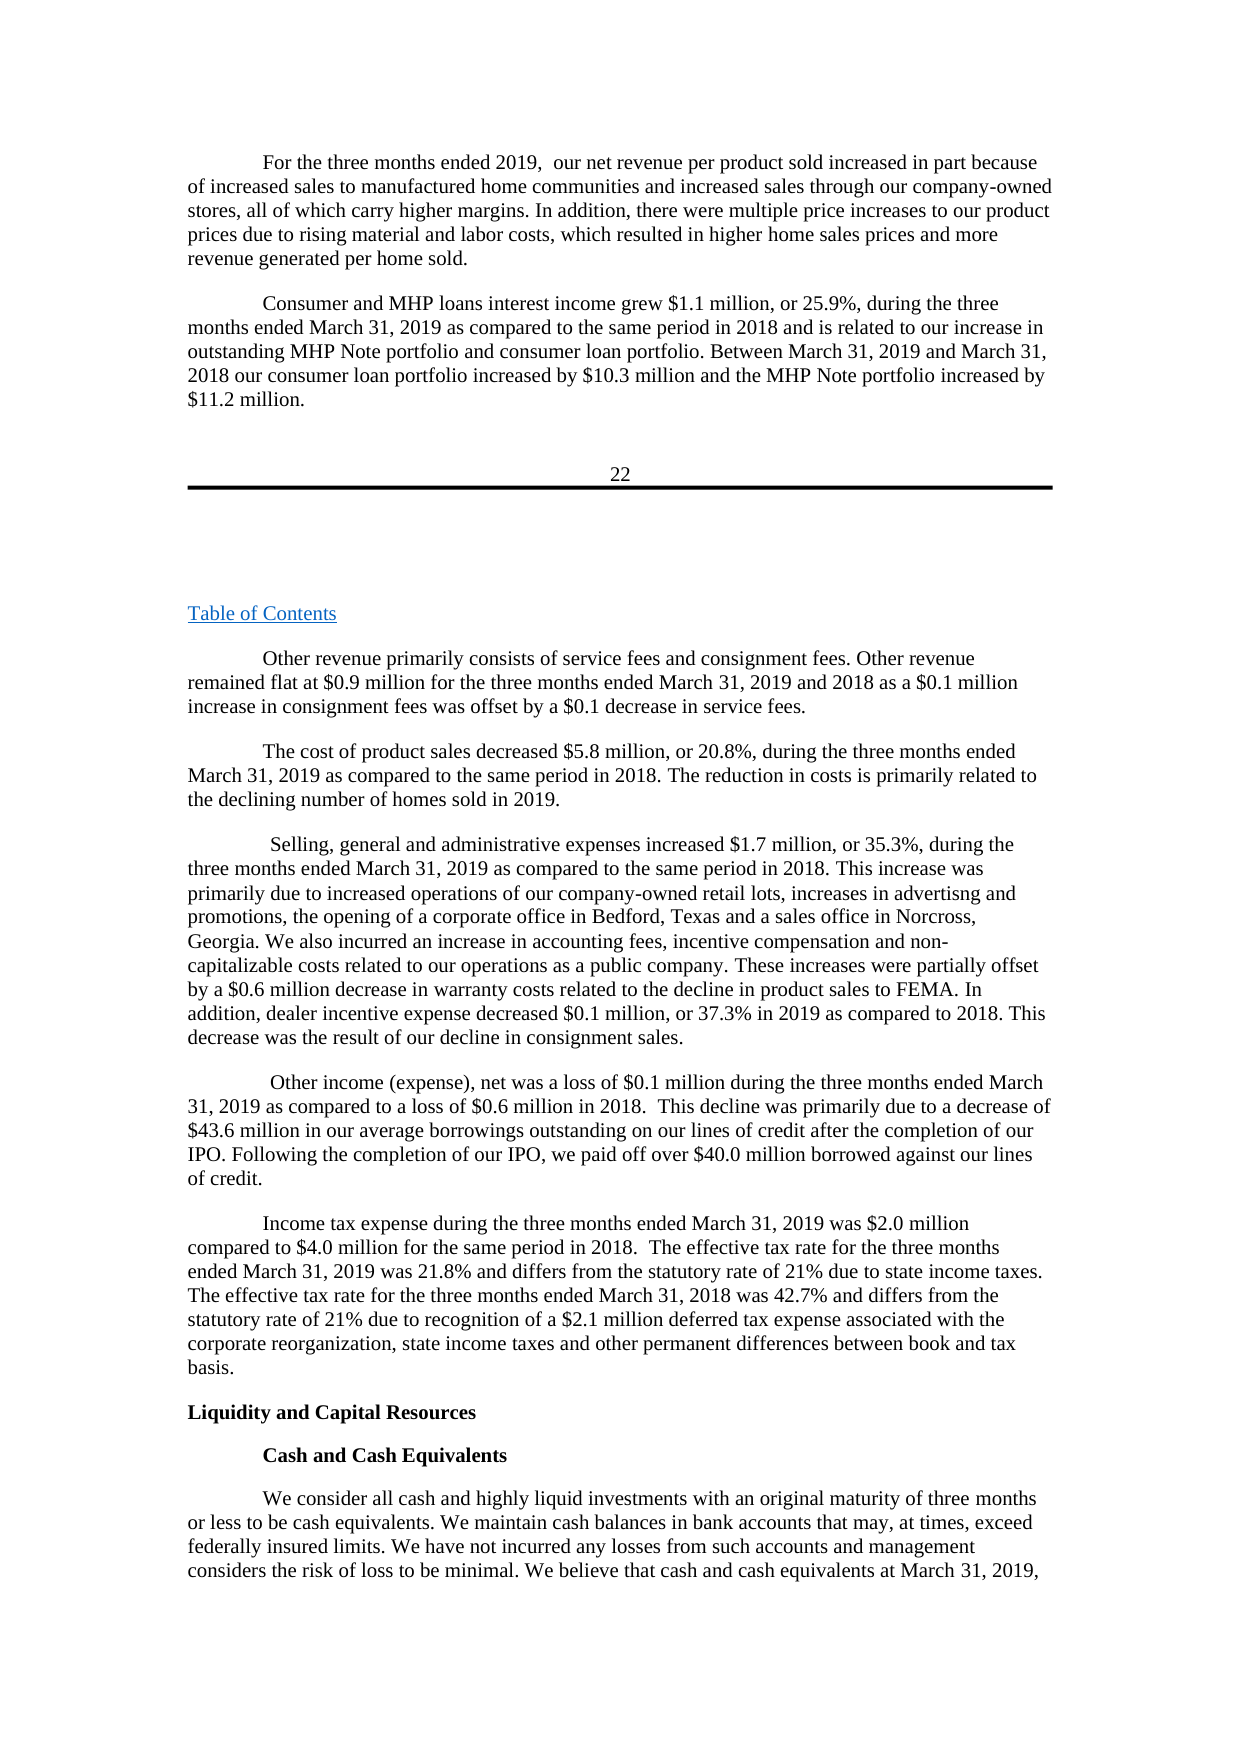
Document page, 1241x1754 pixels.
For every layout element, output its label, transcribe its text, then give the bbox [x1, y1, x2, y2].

text 22 [187, 461, 1053, 485]
text Other income (expense), net was a loss of $0.1 million during the three months ended March 31, 2019 as compared to a loss of $0.6 million in 2018. This decline was primarily due to a decrease of $43.6 million in our average borrowings outstanding on our lines of credit after the completion of our IPO. Following the completion of our IPO, we paid off over $40.0 million borrowed against our lines of credit. [187, 1070, 1053, 1190]
text Consumer and MHP loans interest income grew $1.1 million, or 25.9%, during the three months ended March 31, 2019 as compared to the same period in 2018 and is related to our increase in outstanding MHP Note portfolio and consumer loan portfolio. Between March 31, 2019 and March 31, 2018 our consumer loan portfolio increased by $10.3 million and the MHP Note portfolio increased by $11.2 million. [187, 291, 1053, 411]
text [187, 1486, 1053, 1582]
text Income tax expense during the three months ended March 31, 2019 was $2.0 million compared to $4.0 million for the same period in 2018. The effective tax rate for the three months ended March 31, 2019 was 21.8% and differs from the statutory rate of 21% due to state income taxes. The effective tax rate for the three months ended March 31, 2018 was 42.7% and differs from the statutory rate of 21% due to recognition of a $2.1 million deferred tax expense associated with the corporate reorganization, state income taxes and other permanent differences between book and tax basis. [187, 1211, 1053, 1379]
text Selling, general and administrative expenses increased $1.7 million, or 35.3%, during the three months ended March 31, 2019 as compared to the same period in 2018. This increase was primarily due to increased operations of our company-owned retail lots, increases in advertisng and promotions, the opening of a corporate office in Bedford, Texas and a sales office in Norcross, Georgia. We also incurred an increase in accounting fees, incentive compensation and non-capitalizable costs related to our operations as a public company. These increases were partially offset by a $0.6 million decrease in warranty costs related to the decline in product sales to FEMA. In addition, dealer incentive expense decreased $0.1 million, or 37.3% in 2019 as compared to 2018. This decrease was the result of our decline in consignment sales. [187, 832, 1053, 1049]
text The cost of product sales decreased $5.8 million, or 20.8%, during the three months ended March 31, 2019 as compared to the same period in 2018. The reduction in costs is primarily related to the declining number of homes sold in 2019. [187, 739, 1053, 811]
text Cash and Cash Equivalents [262, 1443, 1053, 1467]
text Table of Contents [187, 601, 1053, 625]
text For the three months ended 2019, our net revenue per product sold increased in part because of increased sales to manufactured home communities and increased sales through our company-owned stores, all of which carry higher margins. In addition, there were multiple price increases to our product prices due to rising material and labor costs, which resulted in higher home sales prices and more revenue generated per home sold. [187, 150, 1053, 270]
text Other revenue primarily consists of service fees and consignment fees. Other revenue remained flat at $0.9 million for the three months ended March 31, 2019 and 2018 as a $0.1 million increase in consignment fees was offset by a $0.1 decrease in service fees. [187, 646, 1053, 718]
text Liquidity and Capital Resources [187, 1400, 1053, 1424]
